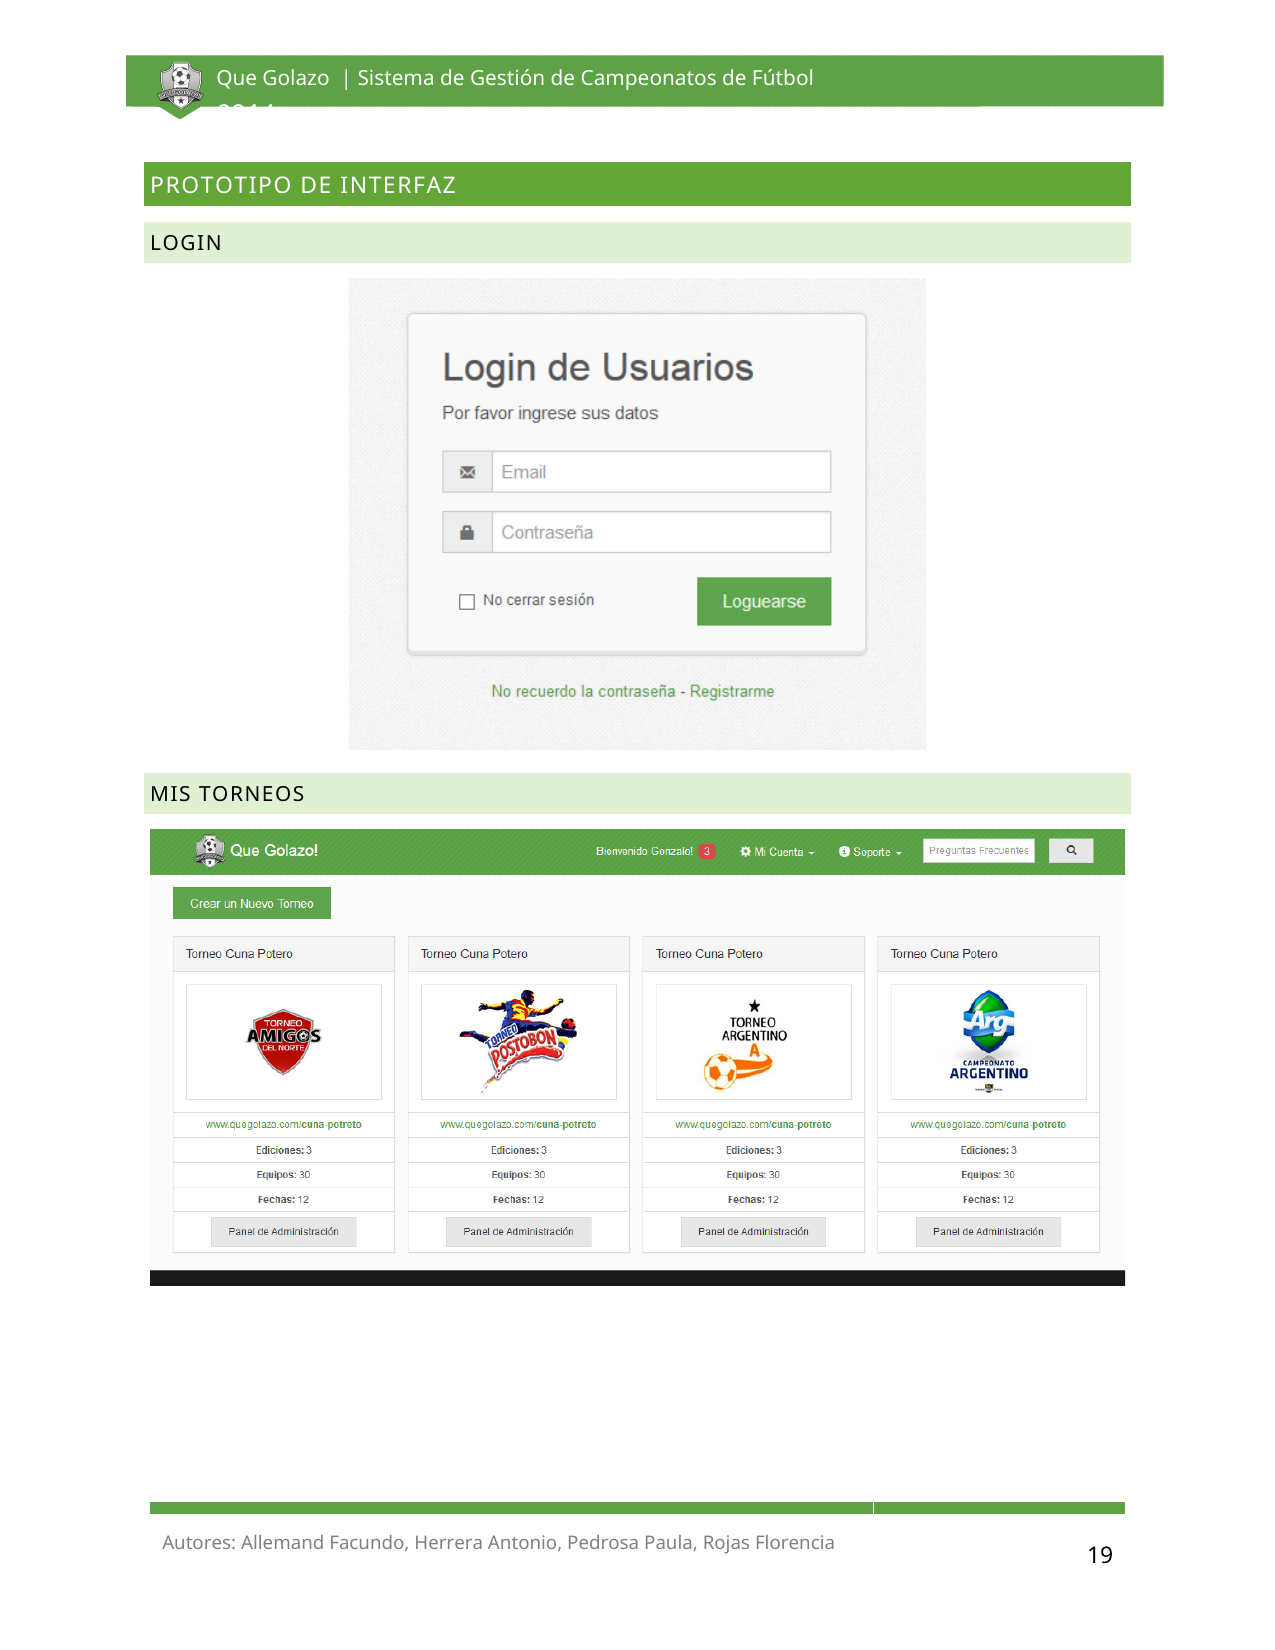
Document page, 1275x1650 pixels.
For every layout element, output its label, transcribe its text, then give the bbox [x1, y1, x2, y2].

subtitle Prototipo de interfaz [150, 169, 1125, 200]
picture [348, 278, 927, 750]
subtitle Login [150, 228, 1125, 257]
picture [150, 829, 1125, 1286]
subtitle Mis Torneos [150, 780, 1125, 808]
